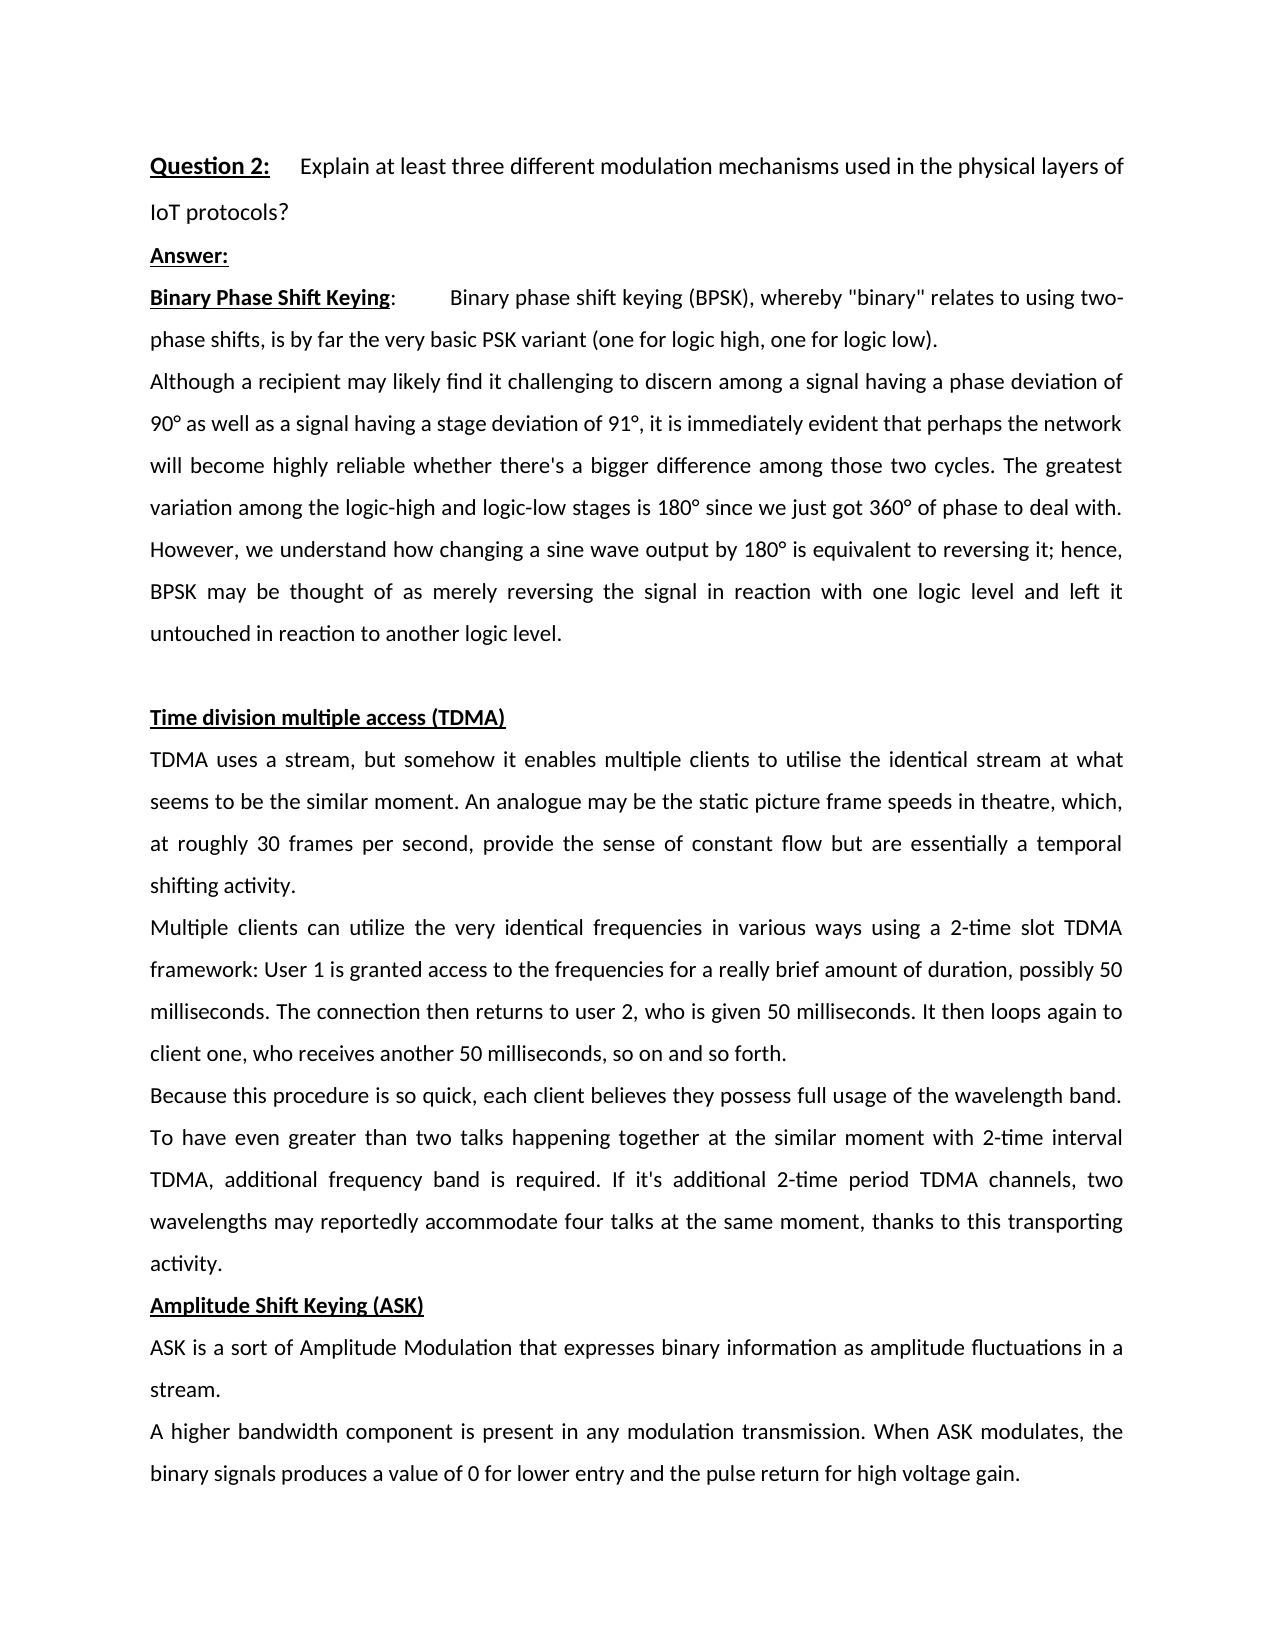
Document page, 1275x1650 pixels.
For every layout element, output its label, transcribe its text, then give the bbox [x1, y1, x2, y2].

text A higher bandwidth component is present in any modulation transmission. When ASK modulates, the binary signals produces a value of 0 for lower entry and the pulse return for high voltage gain. [150, 1417, 1125, 1487]
text Multiple clients can utilize the very identical frequencies in various ways using a 2-time slot TDMA framework: User 1 is granted access to the frequencies for a really brief amount of duration, possibly 50 milliseconds. The connection then returns to user 2, who is given 50 milliseconds. It then loops again to client one, who receives another 50 milliseconds, so on and so forth. [150, 913, 1125, 1067]
text TDMA uses a stream, but somehow it enables multiple clients to utilise the identical stream at what seems to be the similar moment. An analogue may be the static picture frame speeds in theatre, which, at roughly 30 frames per second, provide the sense of constant flow but are essentially a temporal shifting activity. [150, 745, 1125, 899]
text Although a recipient may likely find it challenging to discern among a signal having a phase deviation of 90° as well as a signal having a stage deviation of 91°, it is immediately evident that perhaps the network will become highly reliable whether there's a bigger difference among those two cycles. The greatest variation among the logic-high and logic-low stages is 180° since we just got 360° of phase to deal with. However, we understand how changing a sine wave output by 180° is equivalent to reversing it; hence, BPSK may be thought of as merely reversing the signal in reaction with one logic level and left it untouched in reaction to another logic level. [150, 367, 1125, 647]
text Amplitude Shift Keying (ASK) [150, 1291, 1125, 1319]
text Question 2: Explain at least three different modulation mechanisms used in the physical layers of IoT protocols? [150, 150, 1125, 226]
text Binary Phase Shift Keying: Binary phase shift keying (BPSK), whereby "binary" relates to using two-phase shifts, is by far the very basic PSK variant (one for logic high, one for logic low). [150, 283, 1125, 353]
text Time division multiple access (TDMA) [150, 703, 1125, 731]
text Because this procedure is so quick, each client believes they possess full usage of the wavelength band. To have even greater than two talks happening together at the similar moment with 2-time interval TDMA, additional frequency band is required. If it's additional 2-time period TDMA channels, two wavelengths may reportedly accommodate four talks at the same moment, thanks to this transporting activity. [150, 1081, 1125, 1277]
text ASK is a sort of Amplitude Modulation that expresses binary information as amplitude fluctuations in a stream. [150, 1333, 1125, 1403]
text Answer: [150, 241, 1125, 269]
